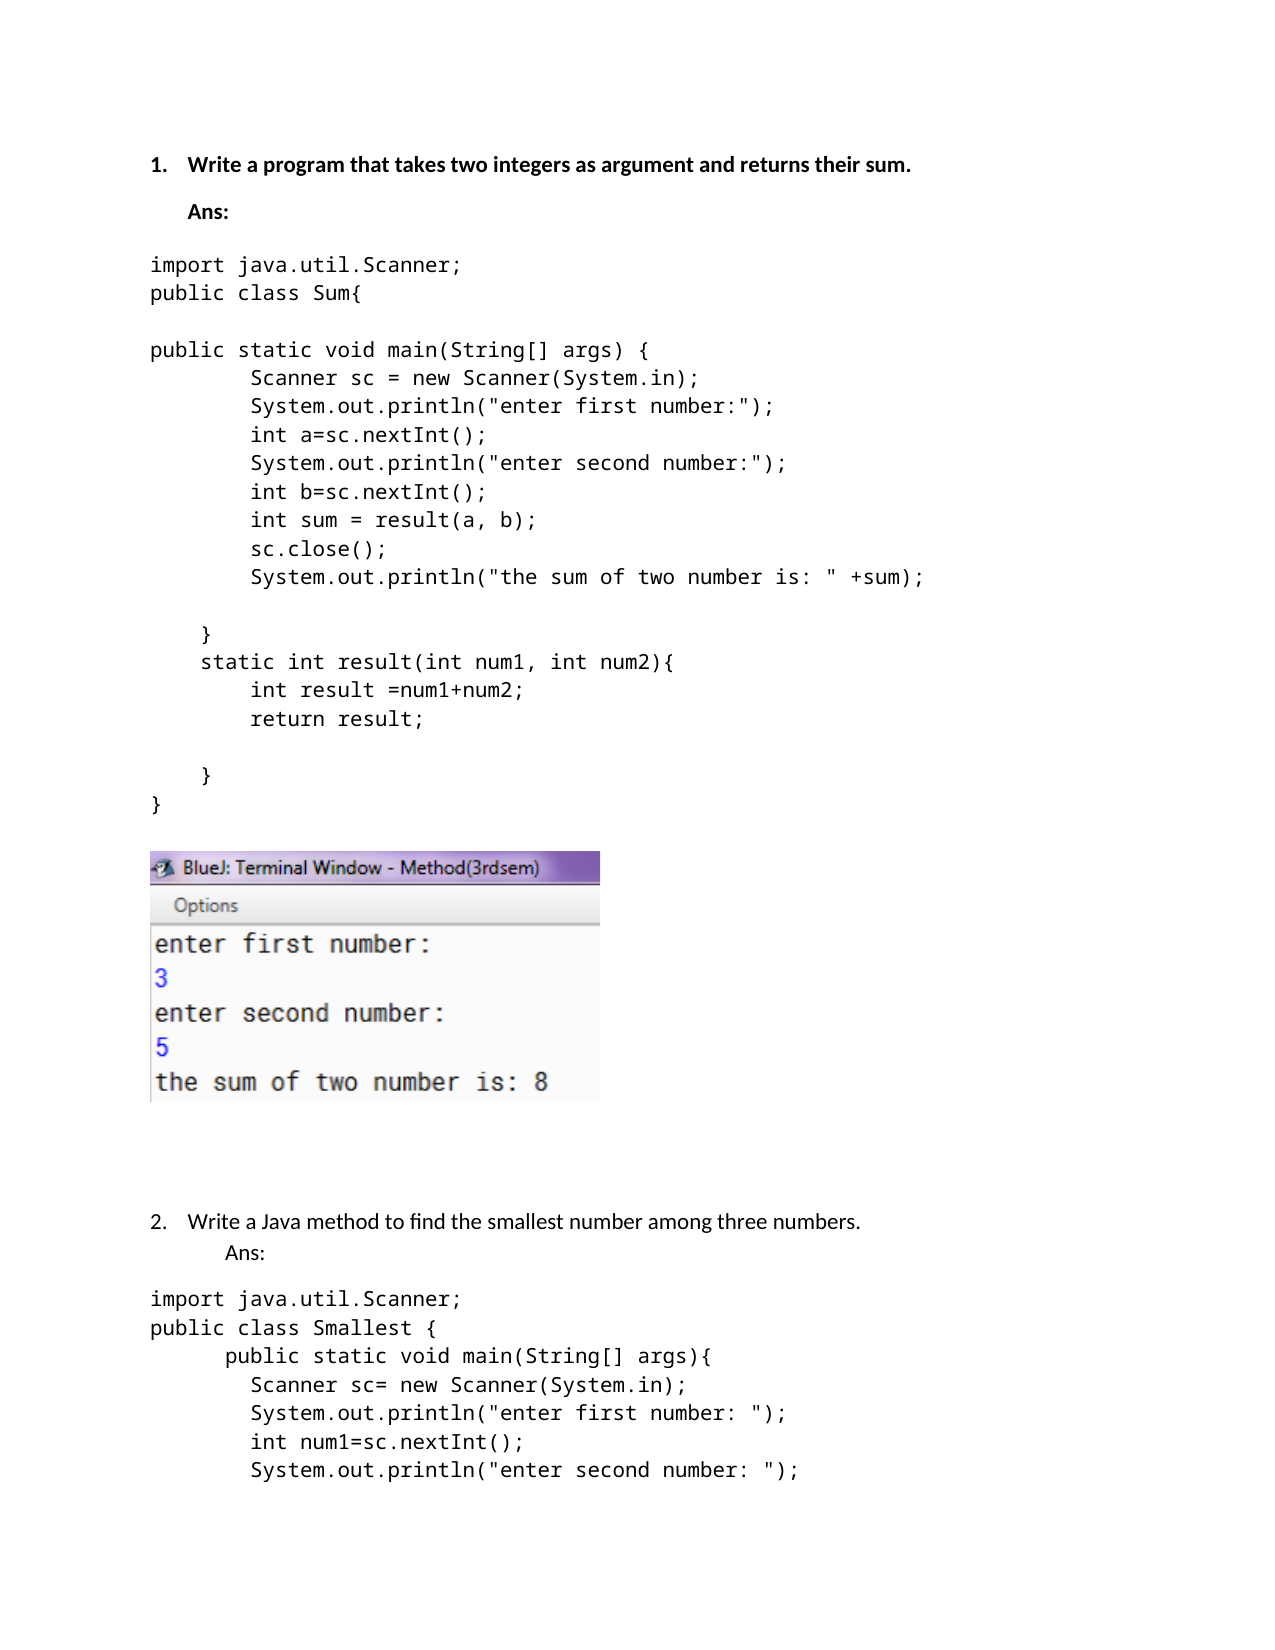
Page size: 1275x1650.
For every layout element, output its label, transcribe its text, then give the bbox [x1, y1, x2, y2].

text sc.close(); [150, 534, 1125, 562]
text } [150, 789, 1125, 817]
text public static void main(String[] args) { [150, 335, 1125, 363]
text System.out.println("enter second number:"); [150, 448, 1125, 477]
text int sum = result(a, b); [150, 505, 1125, 534]
text static int result(int num1, int num2){ [150, 647, 1125, 676]
list Write a Java method to find the smallest number among three numbers. [150, 1207, 1125, 1236]
text Scanner sc= new Scanner(System.in); [150, 1370, 1125, 1398]
text import java.util.Scanner; [150, 250, 1125, 278]
text int b=sc.nextInt(); [150, 477, 1125, 505]
list Ans: [225, 1238, 1125, 1266]
list Write a program that takes two integers as argument and returns their sum. [150, 150, 1125, 178]
text System.out.println("enter first number:"); [150, 392, 1125, 420]
text int num1=sc.nextInt(); [150, 1427, 1125, 1455]
text Ans: [187, 197, 1125, 225]
text Scanner sc = new Scanner(System.in); [150, 363, 1125, 392]
text System.out.println("the sum of two number is: " +sum); [150, 562, 1125, 591]
text public static void main(String[] args){ [150, 1341, 1125, 1370]
text int a=sc.nextInt(); [150, 420, 1125, 448]
text } [150, 761, 1125, 789]
text } [150, 619, 1125, 647]
text return result; [150, 704, 1125, 732]
text System.out.println("enter first number: "); [150, 1398, 1125, 1427]
text System.out.println("enter second number: "); [150, 1455, 1125, 1484]
text public class Smallest { [150, 1313, 1125, 1341]
picture [150, 851, 600, 1102]
text import java.util.Scanner; [150, 1284, 1125, 1313]
text public class Sum{ [150, 278, 1125, 307]
text int result =num1+num2; [150, 676, 1125, 704]
